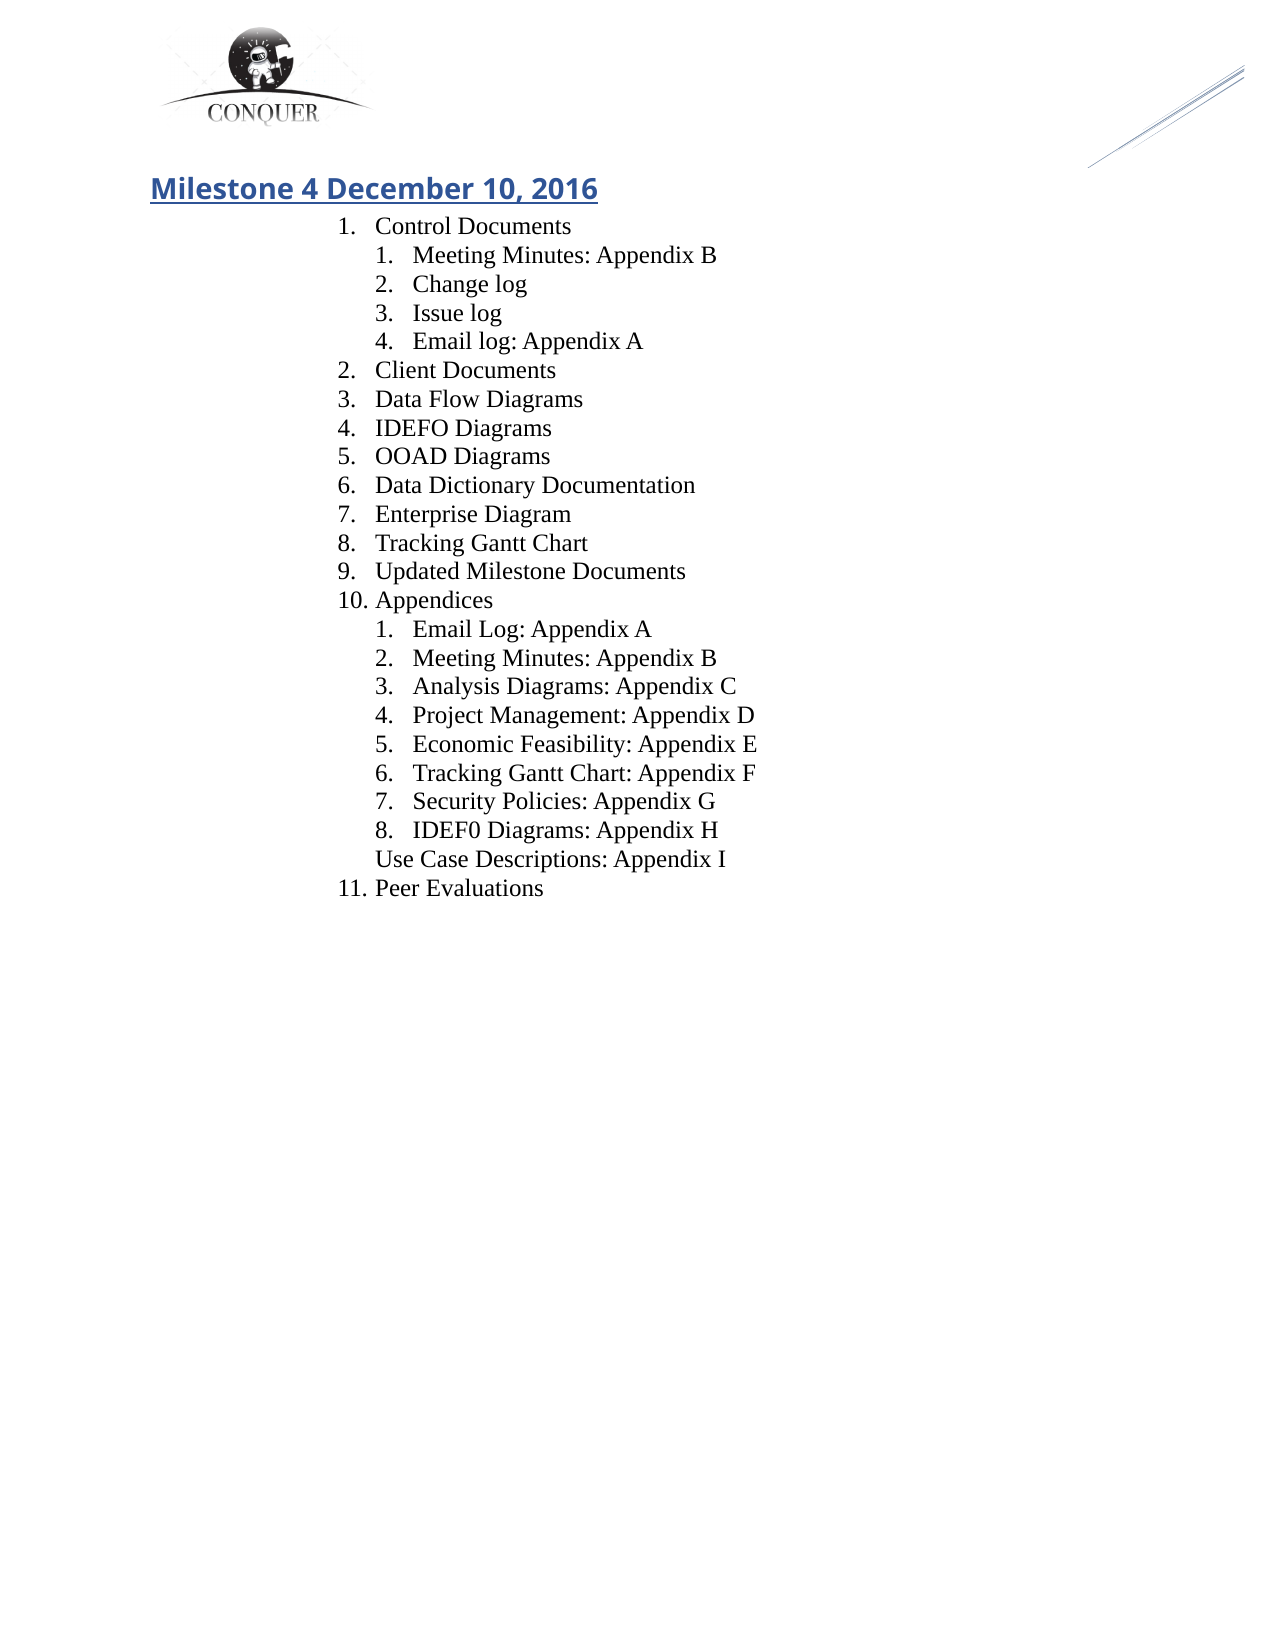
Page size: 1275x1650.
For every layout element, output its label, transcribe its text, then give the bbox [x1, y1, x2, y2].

list Enterprise Diagram [337, 499, 1125, 528]
list Data Flow Diagrams [337, 384, 1125, 413]
subtitle Milestone 4 December 10, 2016 [150, 169, 1125, 208]
list Updated Milestone Documents [337, 556, 1125, 585]
list Peer Evaluations [337, 873, 1125, 901]
text Use Case Descriptions: Appendix I [375, 844, 1125, 873]
list Tracking Gantt Chart [337, 528, 1125, 556]
list Meeting Minutes: Appendix B [375, 240, 1125, 269]
list Tracking Gantt Chart: Appendix F [375, 758, 1125, 786]
list Change log [375, 269, 1125, 298]
list Meeting Minutes: Appendix B [375, 643, 1125, 671]
list Data Dictionary Documentation [337, 470, 1125, 499]
picture [180, 46, 353, 106]
list Economic Feasibility: Appendix E [375, 729, 1125, 758]
list IDEFO Diagrams [337, 413, 1125, 441]
list Project Management: Appendix D [375, 700, 1125, 729]
list Issue log [375, 298, 1125, 326]
list Client Documents [337, 355, 1125, 384]
list IDEF0 Diagrams: Appendix H [375, 815, 1125, 844]
list Email Log: Appendix A [375, 614, 1125, 643]
list Appendices [337, 585, 1125, 614]
list Analysis Diagrams: Appendix C [375, 671, 1125, 700]
list Control Documents [337, 211, 1125, 240]
list OOAD Diagrams [337, 441, 1125, 470]
list Security Policies: Appendix G [375, 786, 1125, 815]
list Email log: Appendix A [375, 326, 1125, 355]
